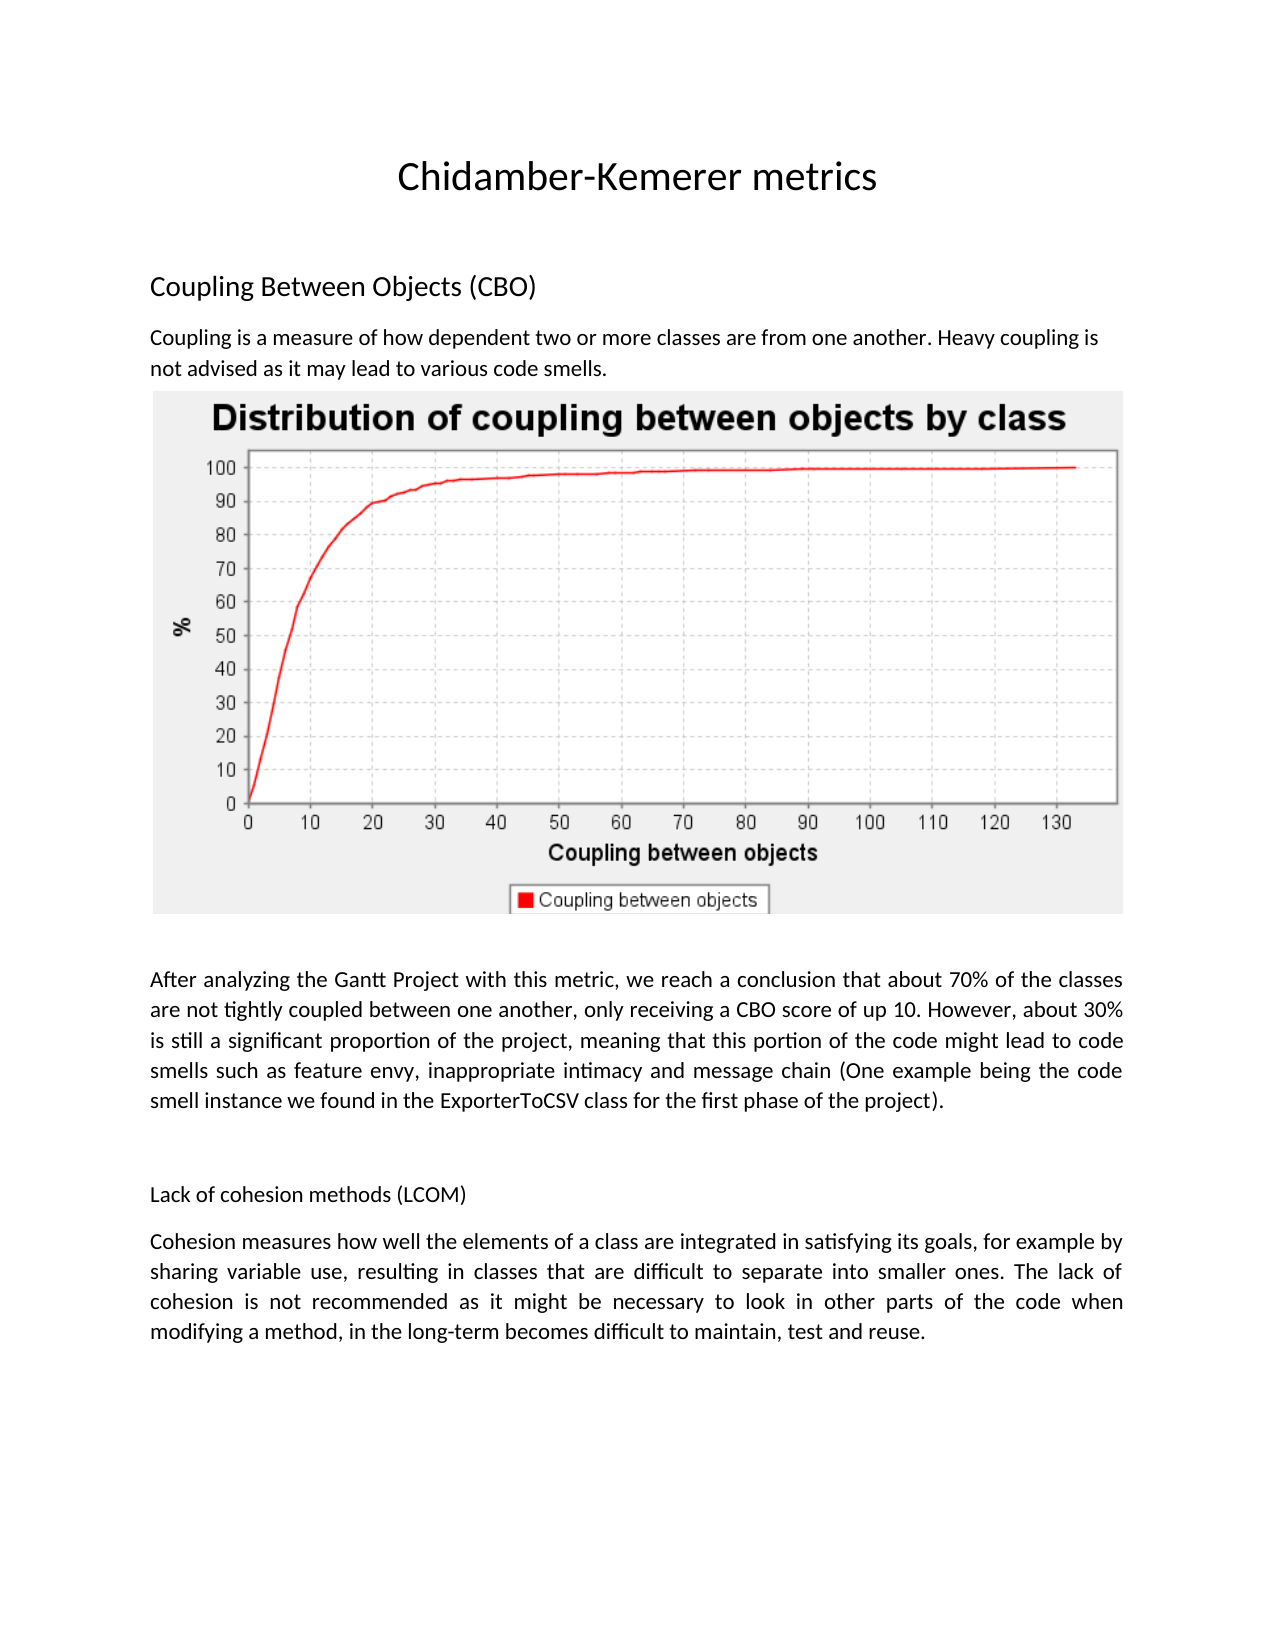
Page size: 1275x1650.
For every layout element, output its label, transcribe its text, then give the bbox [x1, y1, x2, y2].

text Cohesion measures how well the elements of a class are integrated in satisfying its goals, for example by sharing variable use, resulting in classes that are difficult to separate into smaller ones. The lack of cohesion is not recommended as it might be necessary to look in other parts of the code when modifying a method, in the long-term becomes difficult to maintain, test and reuse. [150, 1227, 1125, 1345]
text Chidamber-Kemerer metrics [150, 150, 1125, 201]
text Coupling is a measure of how dependent two or more classes are from one another. Heavy coupling is not advised as it may lead to various code smells. [150, 323, 1125, 382]
picture [151, 391, 1124, 913]
text Coupling Between Objects (CBO) [150, 268, 1125, 304]
text Lack of cohesion methods (LCOM) [150, 1180, 1125, 1208]
